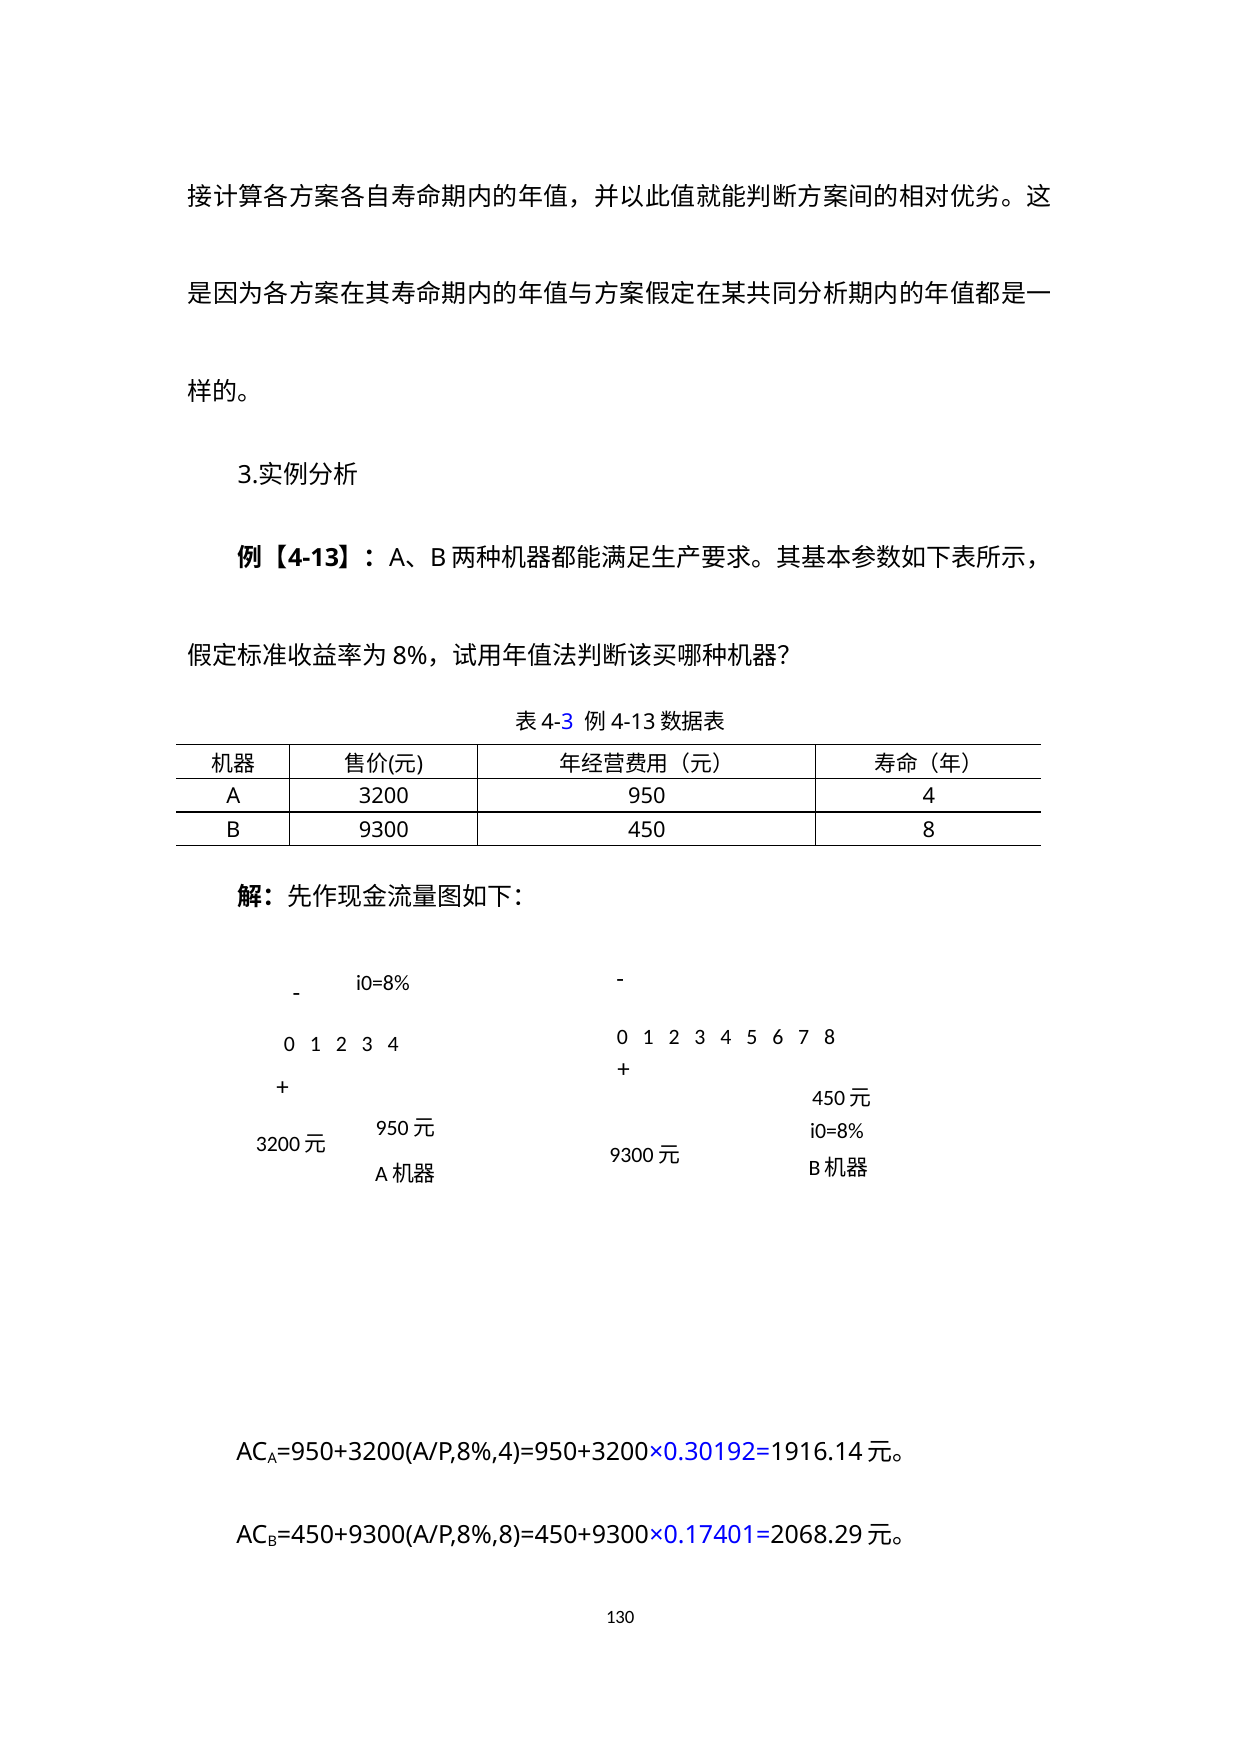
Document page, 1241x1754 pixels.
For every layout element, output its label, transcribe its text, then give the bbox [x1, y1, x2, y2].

table_cell 9300 [290, 813, 477, 845]
table_cell 3200 [290, 779, 477, 811]
table_header 机器 [176, 745, 289, 778]
text ACA=950+3200(A/P,8%,4)=950+3200×0.30192=1916.14元。 [187, 1417, 1053, 1482]
text 3.实例分析 [187, 440, 1053, 505]
table_cell 450 [478, 813, 815, 845]
text 解：先作现金流量图如下： [187, 862, 1053, 927]
table_header 年经营费用（元） [478, 745, 815, 778]
table_cell A [176, 779, 289, 811]
table_cell B [176, 813, 289, 845]
text ACB=450+9300(A/P,8%,8)=450+9300×0.17401=2068.29元。 [187, 1500, 1053, 1565]
table_header 售价(元) [290, 745, 477, 778]
table_cell 4 [816, 779, 1041, 811]
table_cell 8 [816, 813, 1041, 845]
text 表4-3 例4-13数据表 [187, 704, 1053, 736]
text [187, 162, 1053, 422]
text 例【4-13】：A、B两种机器都能满足生产要求。其基本参数如下表所示，假定标准收益率为8%，试用年值法判断该买哪种机器？ [187, 523, 1053, 686]
table_header 寿命（年） [816, 745, 1041, 778]
table_cell 950 [478, 779, 815, 811]
